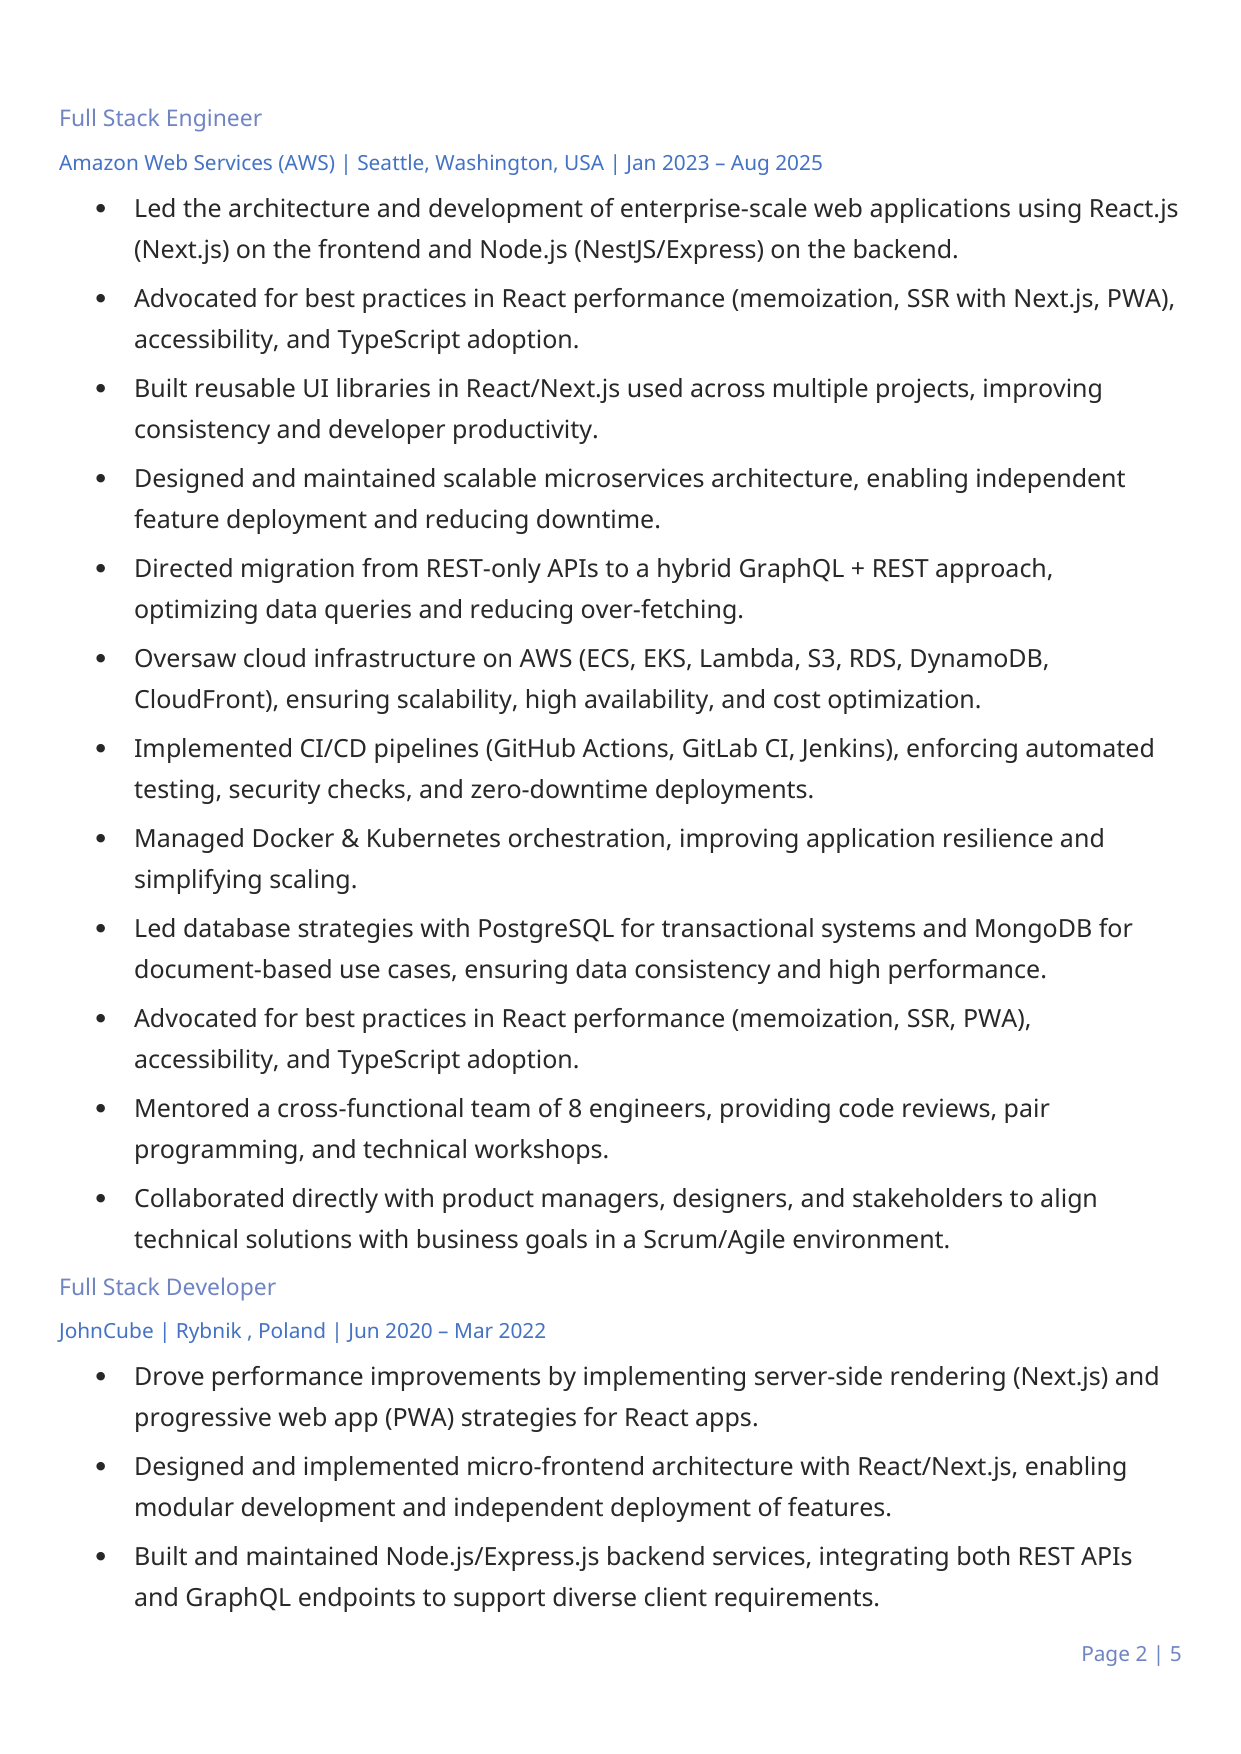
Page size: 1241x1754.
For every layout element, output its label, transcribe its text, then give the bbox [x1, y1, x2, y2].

text Amazon Web Services (AWS) | Seattle, Washington, USA | Jan 2023 – Aug 2025 [59, 148, 1181, 176]
list Oversaw cloud infrastructure on AWS (ECS, EKS, Lambda, S3, RDS, DynamoDB, CloudFront), ensuring scalability, high availability, and cost optimization. [96, 640, 1181, 715]
subtitle Full Stack Developer [59, 1270, 1181, 1302]
list Built and maintained Node.js/Express.js backend services, integrating both REST APIs and GraphQL endpoints to support diverse client requirements. [96, 1539, 1181, 1613]
list Designed and maintained scalable microservices architecture, enabling independent feature deployment and reducing downtime. [96, 460, 1181, 535]
list Managed Docker & Kubernetes orchestration, improving application resilience and simplifying scaling. [96, 820, 1181, 895]
list Advocated for best practices in React performance (memoization, SSR, PWA), accessibility, and TypeScript adoption. [96, 1000, 1181, 1075]
list Implemented CI/CD pipelines (GitHub Actions, GitLab CI, Jenkins), enforcing automated testing, security checks, and zero-downtime deployments. [96, 730, 1181, 805]
list Collaborated directly with product managers, designers, and stakeholders to align technical solutions with business goals in a Scrum/Agile environment. [96, 1180, 1181, 1255]
list Led database strategies with PostgreSQL for transactional systems and MongoDB for document-based use cases, ensuring data consistency and high performance. [96, 910, 1181, 985]
list Built reusable UI libraries in React/Next.js used across multiple projects, improving consistency and developer productivity. [96, 370, 1181, 445]
list Directed migration from REST-only APIs to a hybrid GraphQL + REST approach, optimizing data queries and reducing over-fetching. [96, 550, 1181, 625]
list Designed and implemented micro-frontend architecture with React/Next.js, enabling modular development and independent deployment of features. [96, 1449, 1181, 1523]
subtitle Full Stack Engineer [59, 102, 1181, 133]
list Drove performance improvements by implementing server-side rendering (Next.js) and progressive web app (PWA) strategies for React apps. [96, 1359, 1181, 1433]
text JohnCube | Rybnik , Poland | Jun 2020 – Mar 2022 [59, 1316, 1181, 1345]
list Advocated for best practices in React performance (memoization, SSR with Next.js, PWA), accessibility, and TypeScript adoption. [96, 280, 1181, 355]
list Led the architecture and development of enterprise-scale web applications using React.js (Next.js) on the frontend and Node.js (NestJS/Express) on the backend. [96, 190, 1181, 265]
list Mentored a cross-functional team of 8 engineers, providing code reviews, pair programming, and technical workshops. [96, 1090, 1181, 1165]
